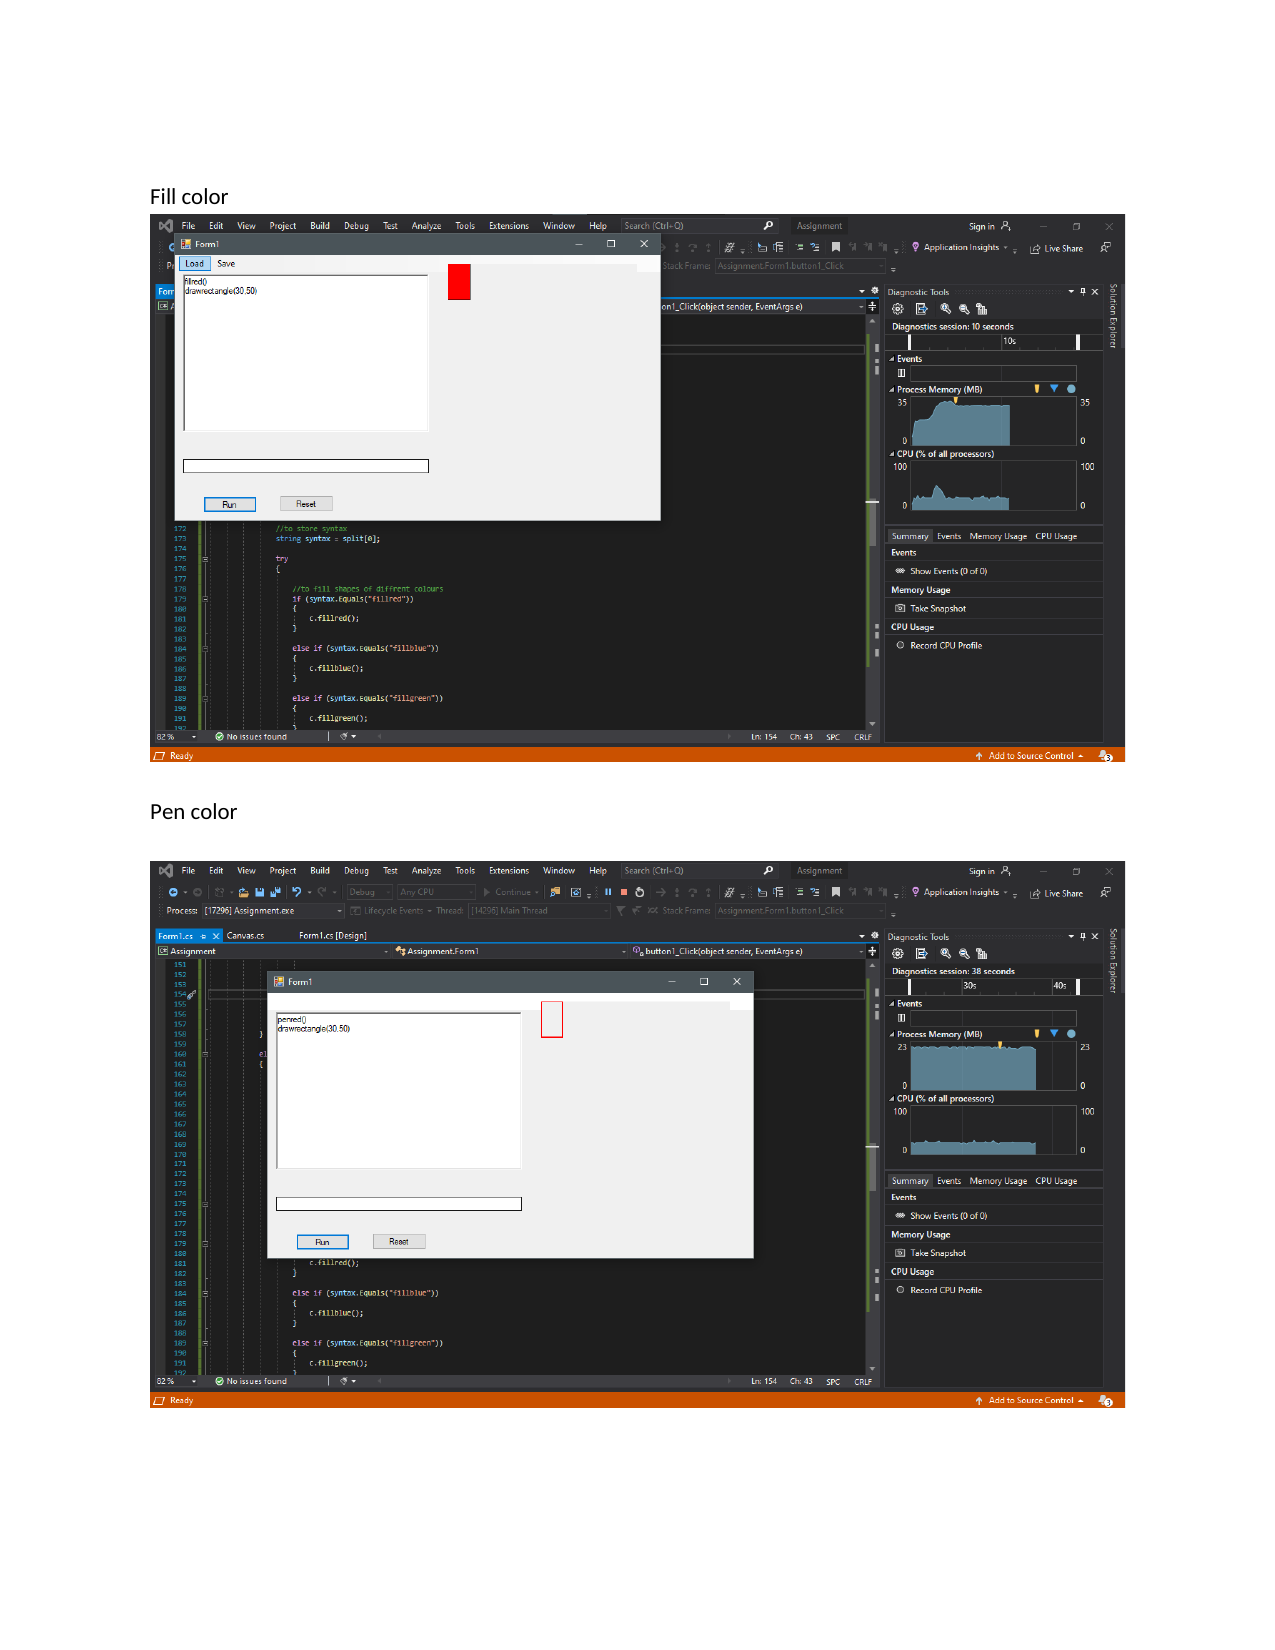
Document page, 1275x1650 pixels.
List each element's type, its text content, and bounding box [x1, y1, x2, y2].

picture [150, 861, 1125, 1408]
text Pen color [150, 797, 1125, 826]
picture [150, 214, 1125, 762]
text Fill color [150, 182, 1125, 210]
